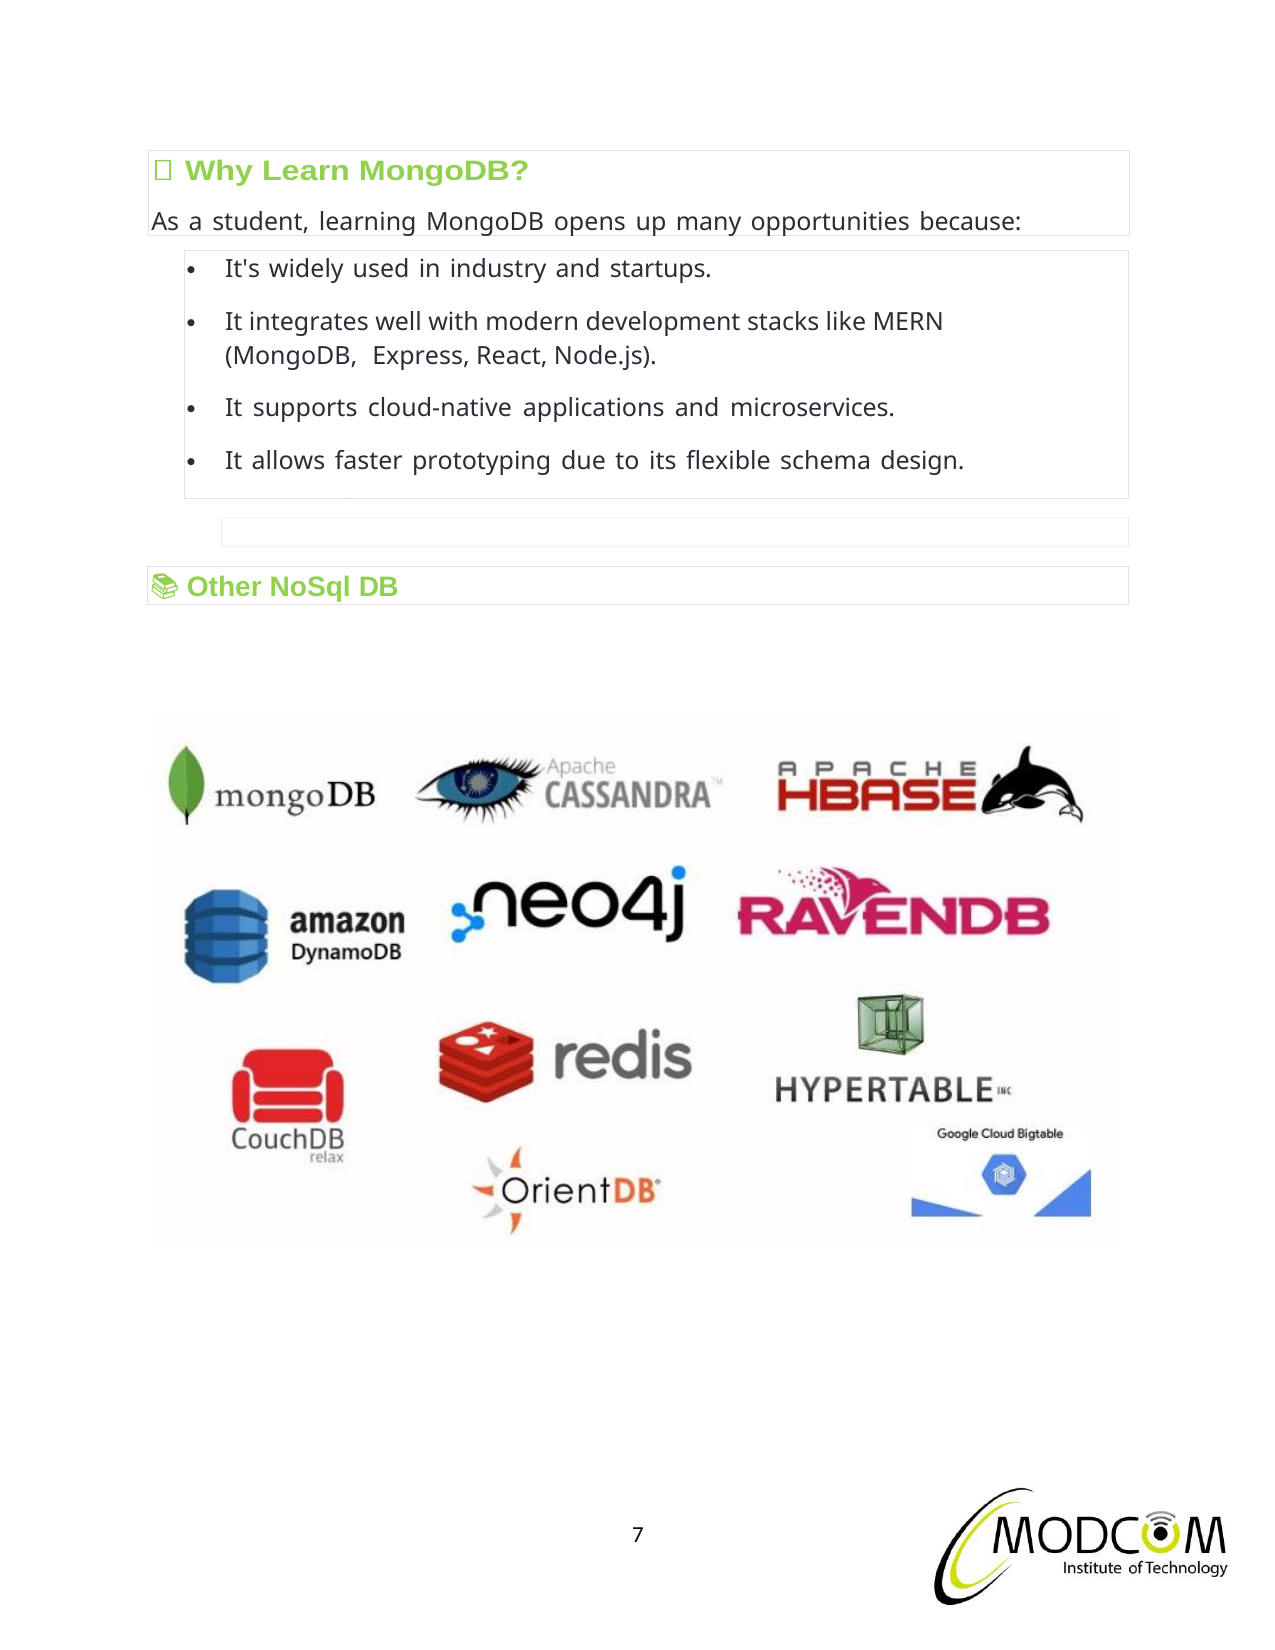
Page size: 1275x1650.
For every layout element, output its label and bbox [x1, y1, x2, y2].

picture [150, 713, 1122, 1250]
picture [930, 1486, 1231, 1607]
